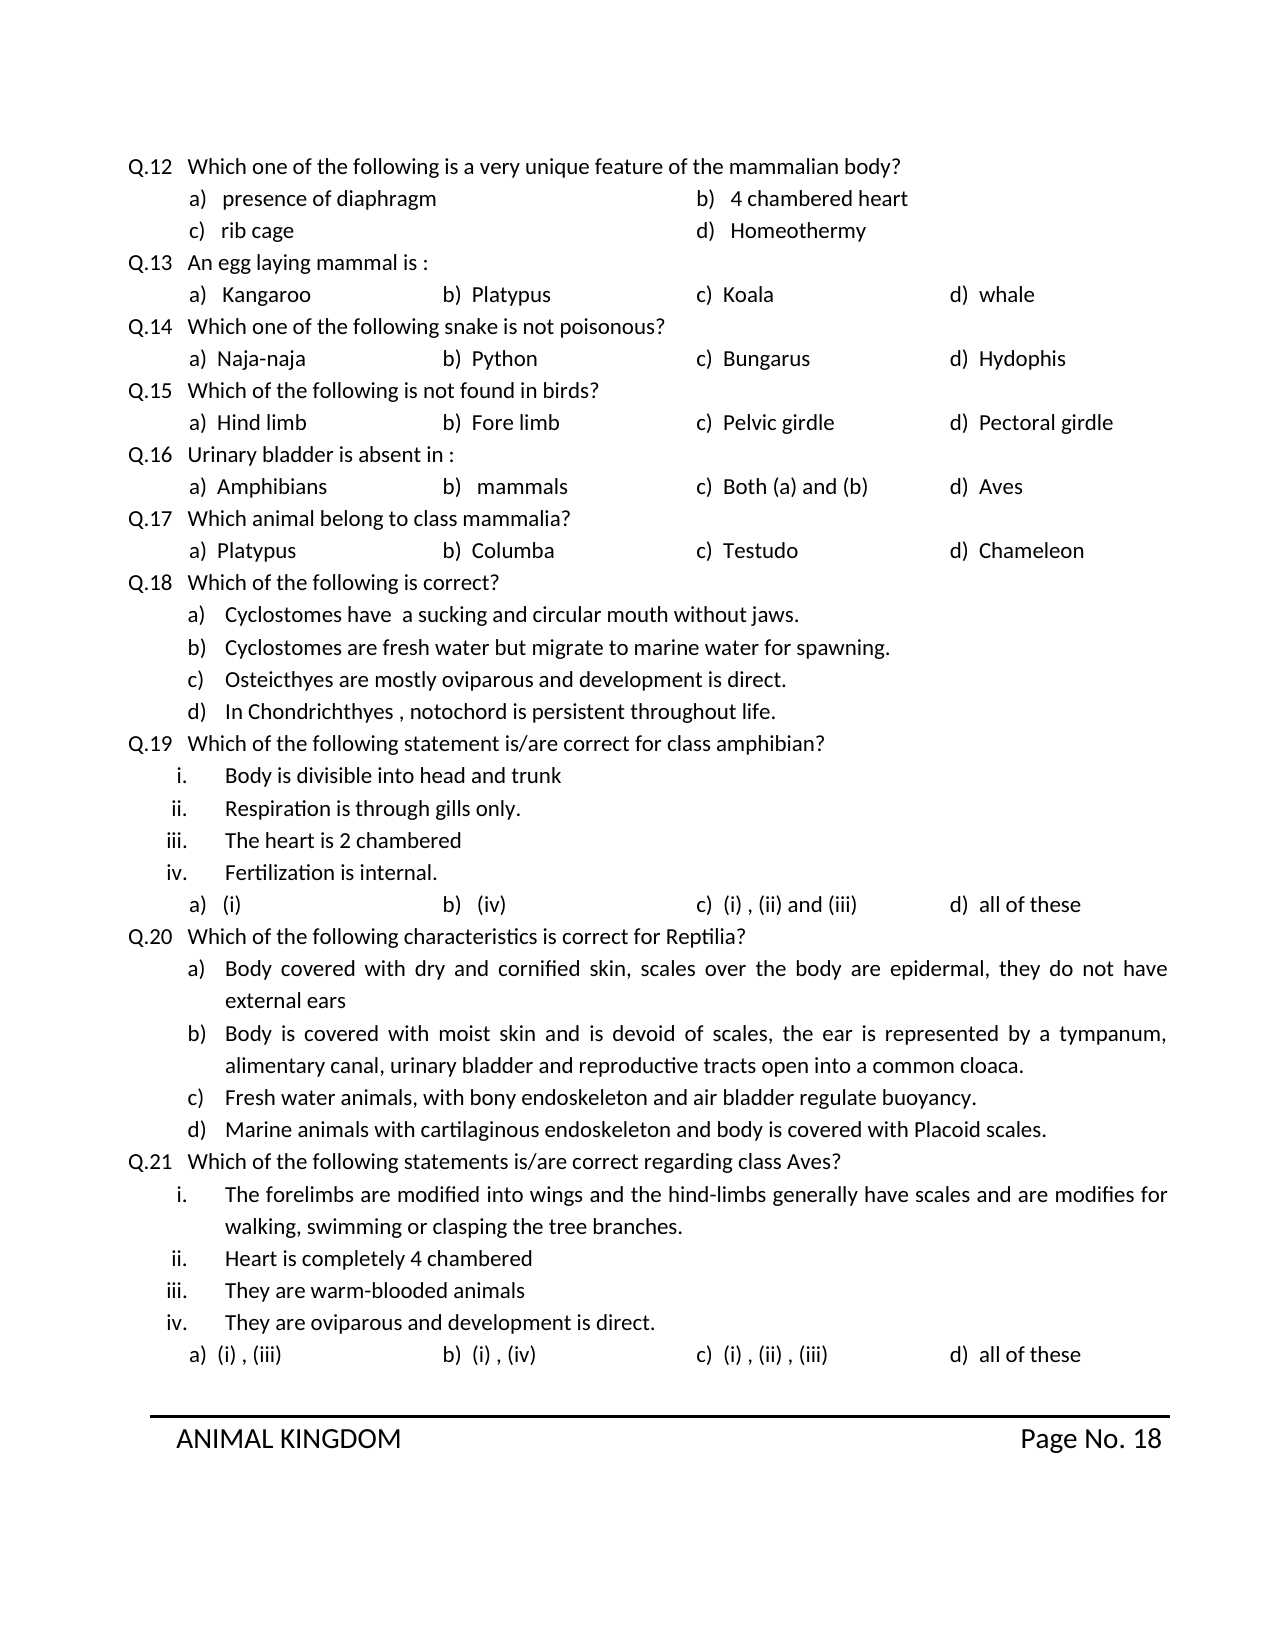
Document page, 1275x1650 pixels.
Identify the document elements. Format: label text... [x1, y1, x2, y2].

list They are oviparous and development is direct. [187, 1308, 1170, 1336]
list Which of the following characteristics is correct for Reptilia? [150, 922, 1170, 950]
table_header b) (i) , (iv) [441, 1341, 694, 1372]
list Fertilization is internal. [187, 858, 1170, 886]
table_header d) Pectoral girdle [948, 409, 1202, 440]
table_header c) Pelvic girdle [695, 409, 948, 440]
table_header a) (i) [188, 890, 441, 922]
list Cyclostomes are fresh water but migrate to marine water for spawning. [187, 633, 1170, 661]
table_header b) 4 chambered heart [695, 184, 1202, 216]
table_header d) Aves [948, 473, 1202, 504]
list Which of the following is not found in birds? [150, 376, 1170, 404]
table_header a) Hind limb [188, 409, 441, 440]
list Osteicthyes are mostly oviparous and development is direct. [187, 665, 1170, 693]
list Which one of the following is a very unique feature of the mammalian body? [150, 152, 1170, 180]
table_header b) Platypus [441, 280, 694, 312]
table_header d) all of these [948, 890, 1202, 922]
table_header a) Naja-naja [188, 344, 441, 376]
list Fresh water animals, with bony endoskeleton and air bladder regulate buoyancy. [187, 1083, 1170, 1111]
table_header a) presence of diaphragm [188, 184, 694, 216]
table_header c) (i) , (ii) and (iii) [695, 890, 948, 922]
table_header a) Amphibians [188, 473, 441, 504]
list An egg laying mammal is : [150, 248, 1170, 276]
list Body covered with dry and cornified skin, scales over the body are epidermal, they do not have external ears [187, 954, 1170, 1014]
list Which of the following statements is/are correct regarding class Aves? [150, 1147, 1170, 1176]
table_header c) Koala [695, 280, 948, 312]
list The forelimbs are modified into wings and the hind-limbs generally have scales and are modifies for walking, swimming or clasping the tree branches. [187, 1180, 1170, 1240]
list Body is covered with moist skin and is devoid of scales, the ear is represented by a tympanum, alimentary canal, urinary bladder and reproductive tracts open into a common cloaca. [187, 1019, 1170, 1079]
table_cell c) rib cage [188, 216, 694, 248]
table_header a) Platypus [188, 537, 441, 568]
table_header d) whale [948, 280, 1202, 312]
list In Chondrichthyes , notochord is persistent throughout life. [187, 697, 1170, 725]
table_header c) Testudo [695, 537, 948, 568]
table_header b) (iv) [441, 890, 694, 922]
list Body is divisible into head and trunk [187, 762, 1170, 789]
list Which one of the following snake is not poisonous? [150, 312, 1170, 340]
table_cell d) Homeothermy [695, 216, 1202, 248]
table_header a) (i) , (iii) [188, 1341, 441, 1372]
list Respiration is through gills only. [187, 794, 1170, 822]
table_header c) Both (a) and (b) [695, 473, 948, 504]
table_header a) Kangaroo [188, 280, 441, 312]
list They are warm-blooded animals [187, 1276, 1170, 1304]
list Heart is completely 4 chambered [187, 1244, 1170, 1272]
list Urinary bladder is absent in : [150, 440, 1170, 468]
table_header b) Fore limb [441, 409, 694, 440]
text ANIMAL KINGDOM Page No. 18 [150, 1418, 1170, 1455]
list Which of the following statement is/are correct for class amphibian? [150, 729, 1170, 757]
table_header d) all of these [948, 1341, 1202, 1372]
list Which of the following is correct? [150, 568, 1170, 596]
list Marine animals with cartilaginous endoskeleton and body is covered with Placoid scales. [187, 1115, 1170, 1143]
table_header d) Chameleon [948, 537, 1202, 568]
table_header d) Hydophis [948, 344, 1202, 376]
table_header c) Bungarus [695, 344, 948, 376]
table_header b) Python [441, 344, 694, 376]
table_header c) (i) , (ii) , (iii) [695, 1341, 948, 1372]
table_header b) mammals [441, 473, 694, 504]
list Which animal belong to class mammalia? [150, 504, 1170, 532]
list The heart is 2 chambered [187, 826, 1170, 854]
list Cyclostomes have a sucking and circular mouth without jaws. [187, 601, 1170, 629]
table_header b) Columba [441, 537, 694, 568]
